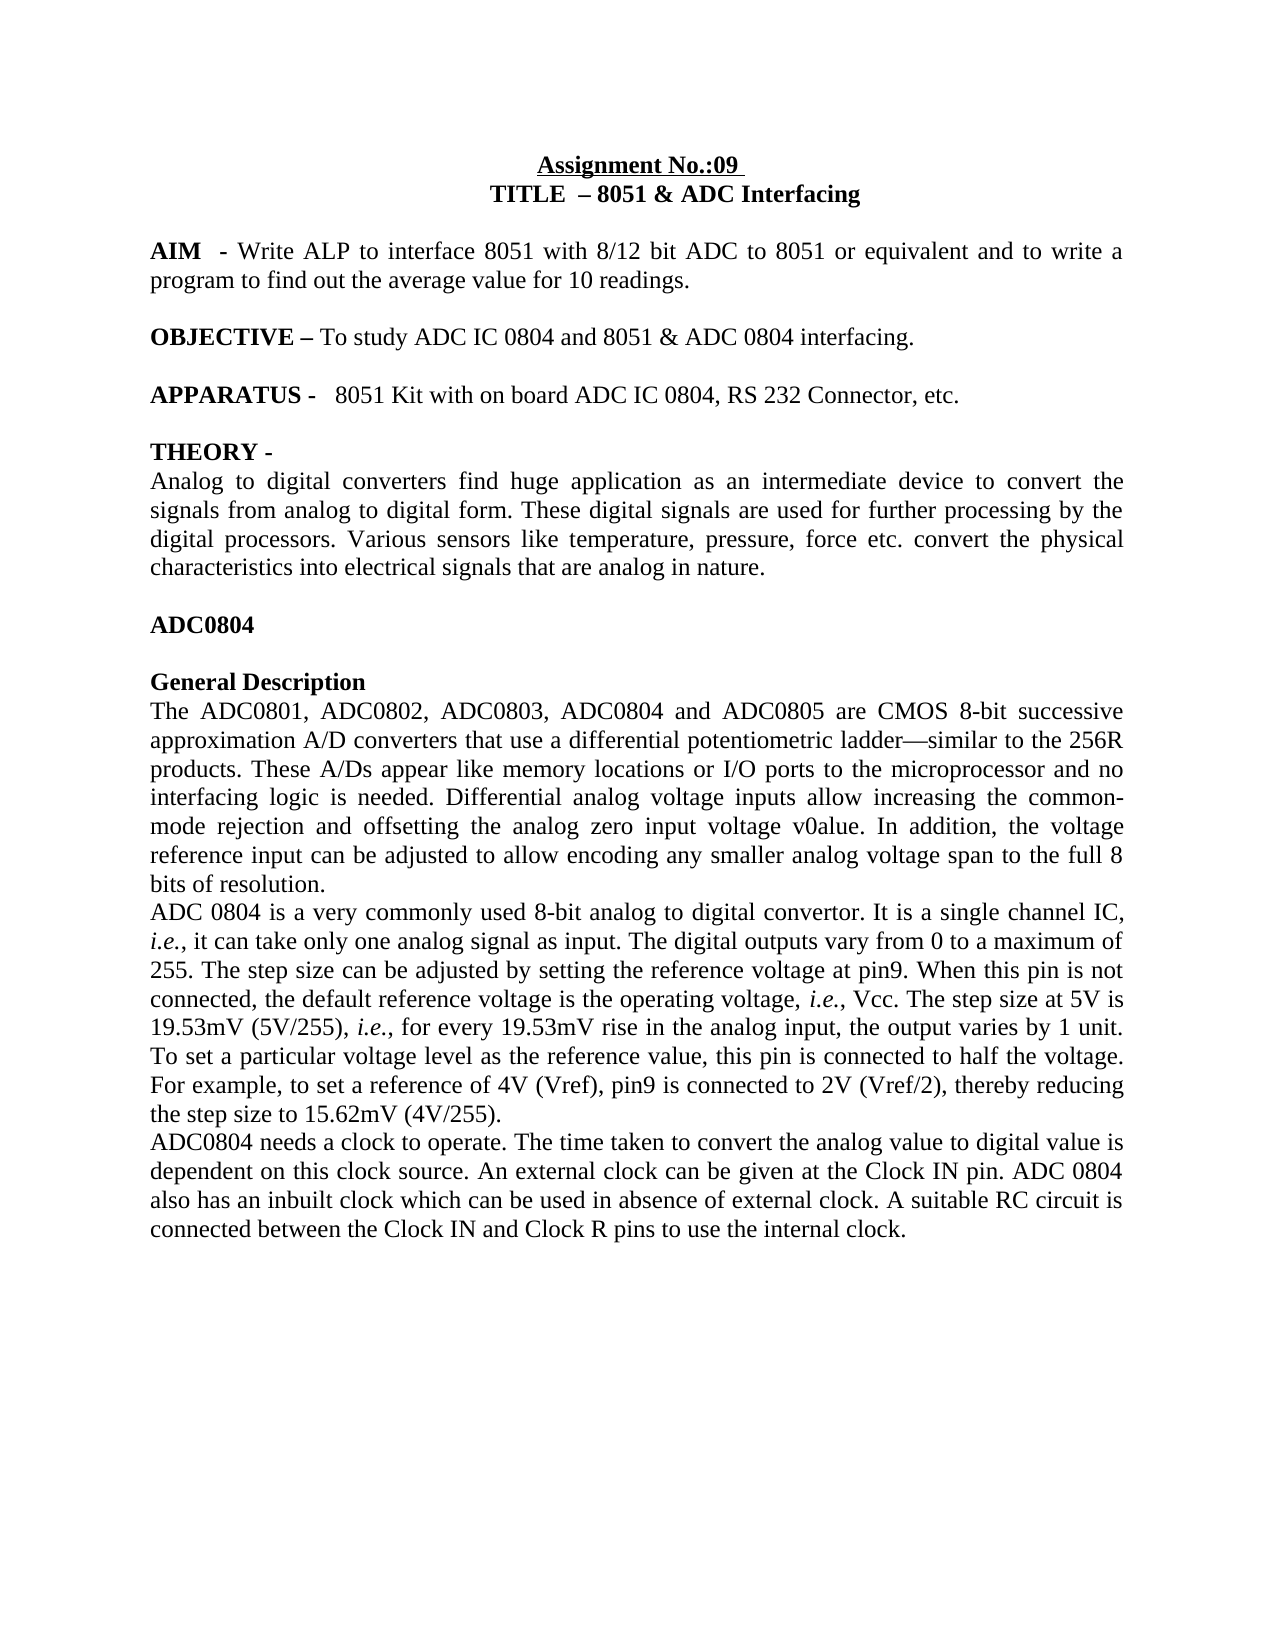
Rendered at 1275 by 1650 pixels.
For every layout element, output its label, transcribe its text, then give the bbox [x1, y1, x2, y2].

text General Description [150, 667, 1125, 696]
text OBJECTIVE – To study ADC IC 0804 and 8051 & ADC 0804 interfacing. [150, 322, 1125, 351]
text The ADC0801, ADC0802, ADC0803, ADC0804 and ADC0805 are CMOS 8-bit successive approximation A/D converters that use a differential potentiometric ladder—similar to the 256R products. These A/Ds appear like memory locations or I/O ports to the microprocessor and no interfacing logic is needed. Differential analog voltage inputs allow increasing the common-mode rejection and offsetting the analog zero input voltage v0alue. In addition, the voltage reference input can be adjusted to allow encoding any smaller analog voltage span to the full 8 bits of resolution. [150, 696, 1125, 897]
text ADC0804 needs a clock to operate. The time taken to convert the analog value to digital value is dependent on this clock source. An external clock can be given at the Clock IN pin. ADC 0804 also has an inbuilt clock which can be used in absence of external clock. A suitable RC circuit is connected between the Clock IN and Clock R pins to use the internal clock. [150, 1127, 1125, 1242]
text ADC0804 [150, 610, 1125, 639]
text ADC 0804 is a very commonly used 8-bit analog to digital convertor. It is a single channel IC, i.e., it can take only one analog signal as input. The digital outputs vary from 0 to a maximum of 255. The step size can be adjusted by setting the reference voltage at pin9. When this pin is not connected, the default reference voltage is the operating voltage, i.e., Vcc. The step size at 5V is 19.53mV (5V/255), i.e., for every 19.53mV rise in the analog input, the output varies by 1 unit. To set a particular voltage level as the reference value, this pin is connected to half the voltage. For example, to set a reference of 4V (Vref), pin9 is connected to 2V (Vref/2), thereby reducing the step size to 15.62mV (4V/255). [150, 897, 1125, 1127]
text APPARATUS - 8051 Kit with on board ADC IC 0804, RS 232 Connector, etc. [150, 380, 1125, 409]
text THEORY - [150, 437, 1125, 466]
text TITLE – 8051 & ADC Interfacing [225, 179, 1125, 207]
text Assignment No.:09 [150, 150, 1125, 179]
text Analog to digital converters find huge application as an intermediate device to convert the signals from analog to digital form. These digital signals are used for further processing by the digital processors. Various sensors like temperature, pressure, force etc. convert the physical characteristics into electrical signals that are analog in nature. [150, 466, 1125, 581]
text AIM - Write ALP to interface 8051 with 8/12 bit ADC to 8051 or equivalent and to write a program to find out the average value for 10 readings. [150, 236, 1125, 294]
